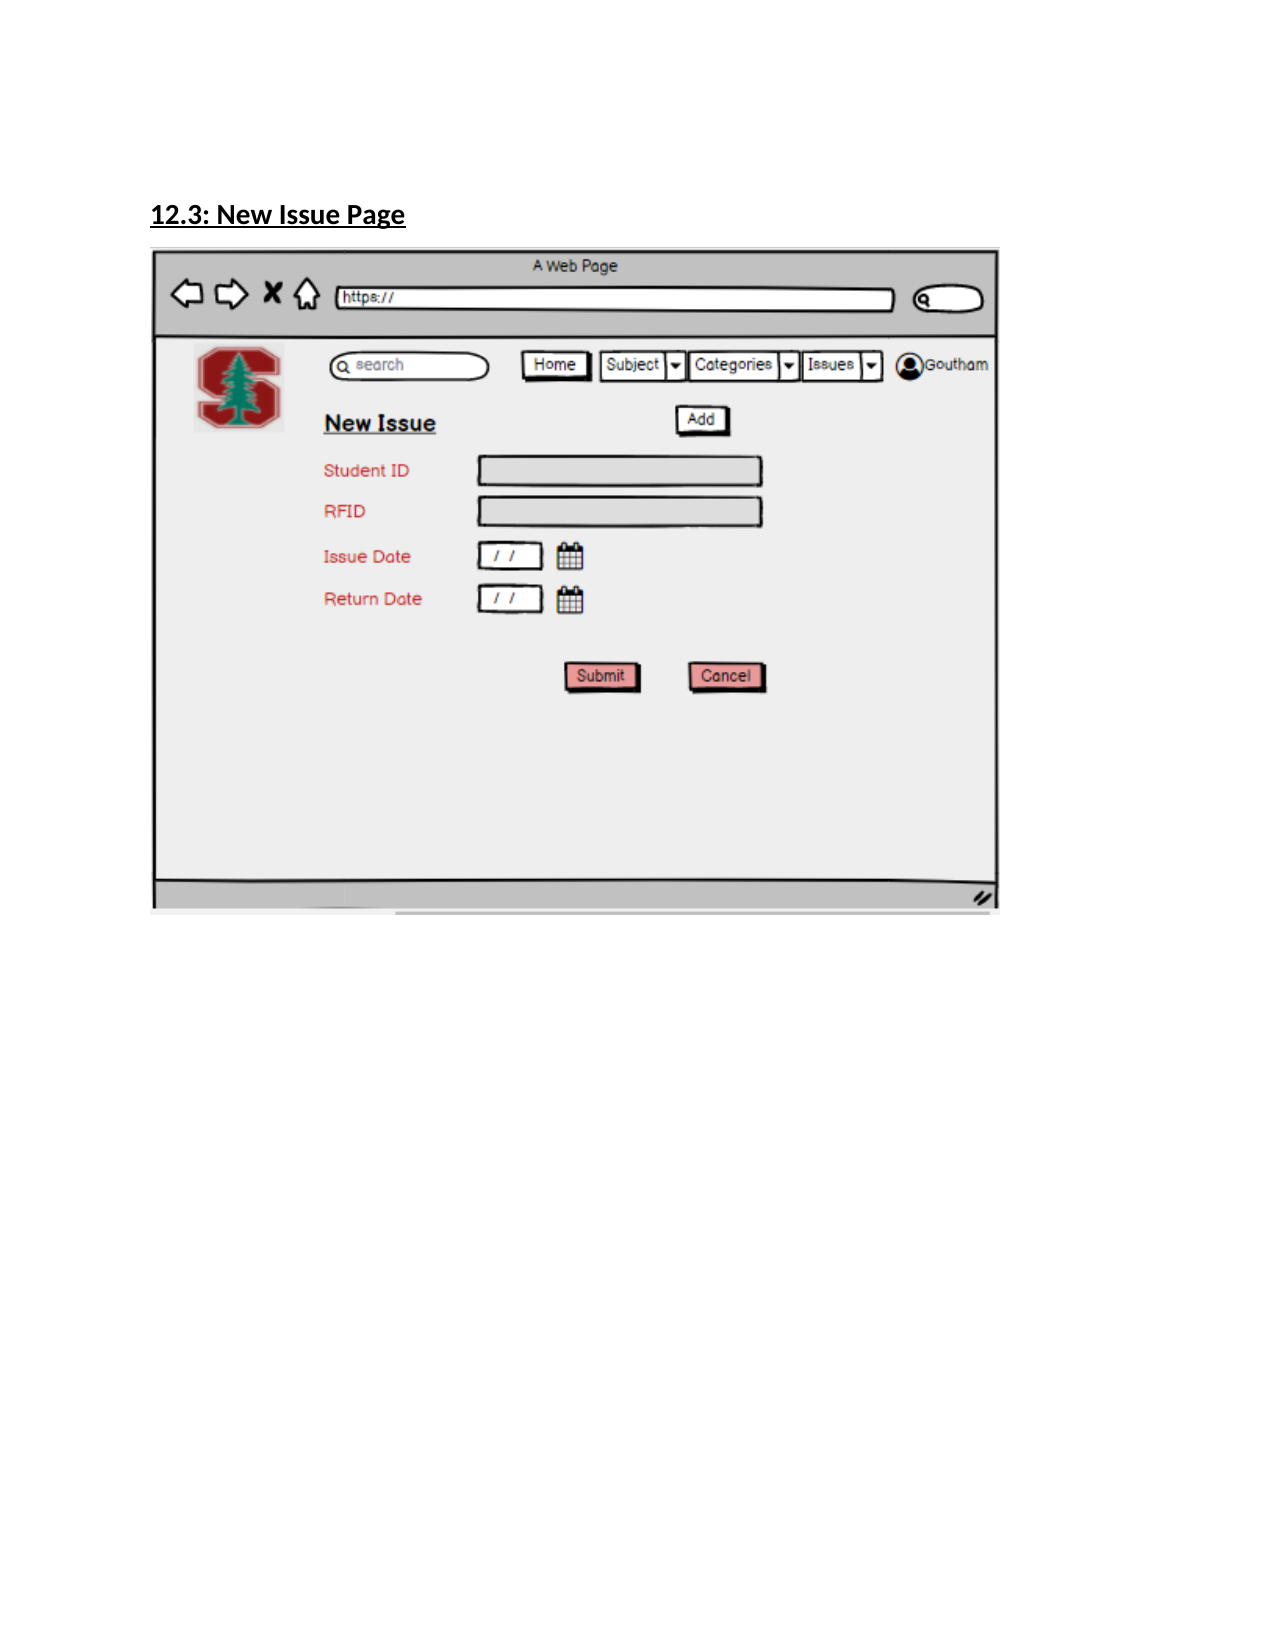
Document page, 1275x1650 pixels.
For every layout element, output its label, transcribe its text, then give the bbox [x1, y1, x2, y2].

picture [150, 247, 1001, 915]
text 12.3: New Issue Page [150, 196, 1125, 232]
